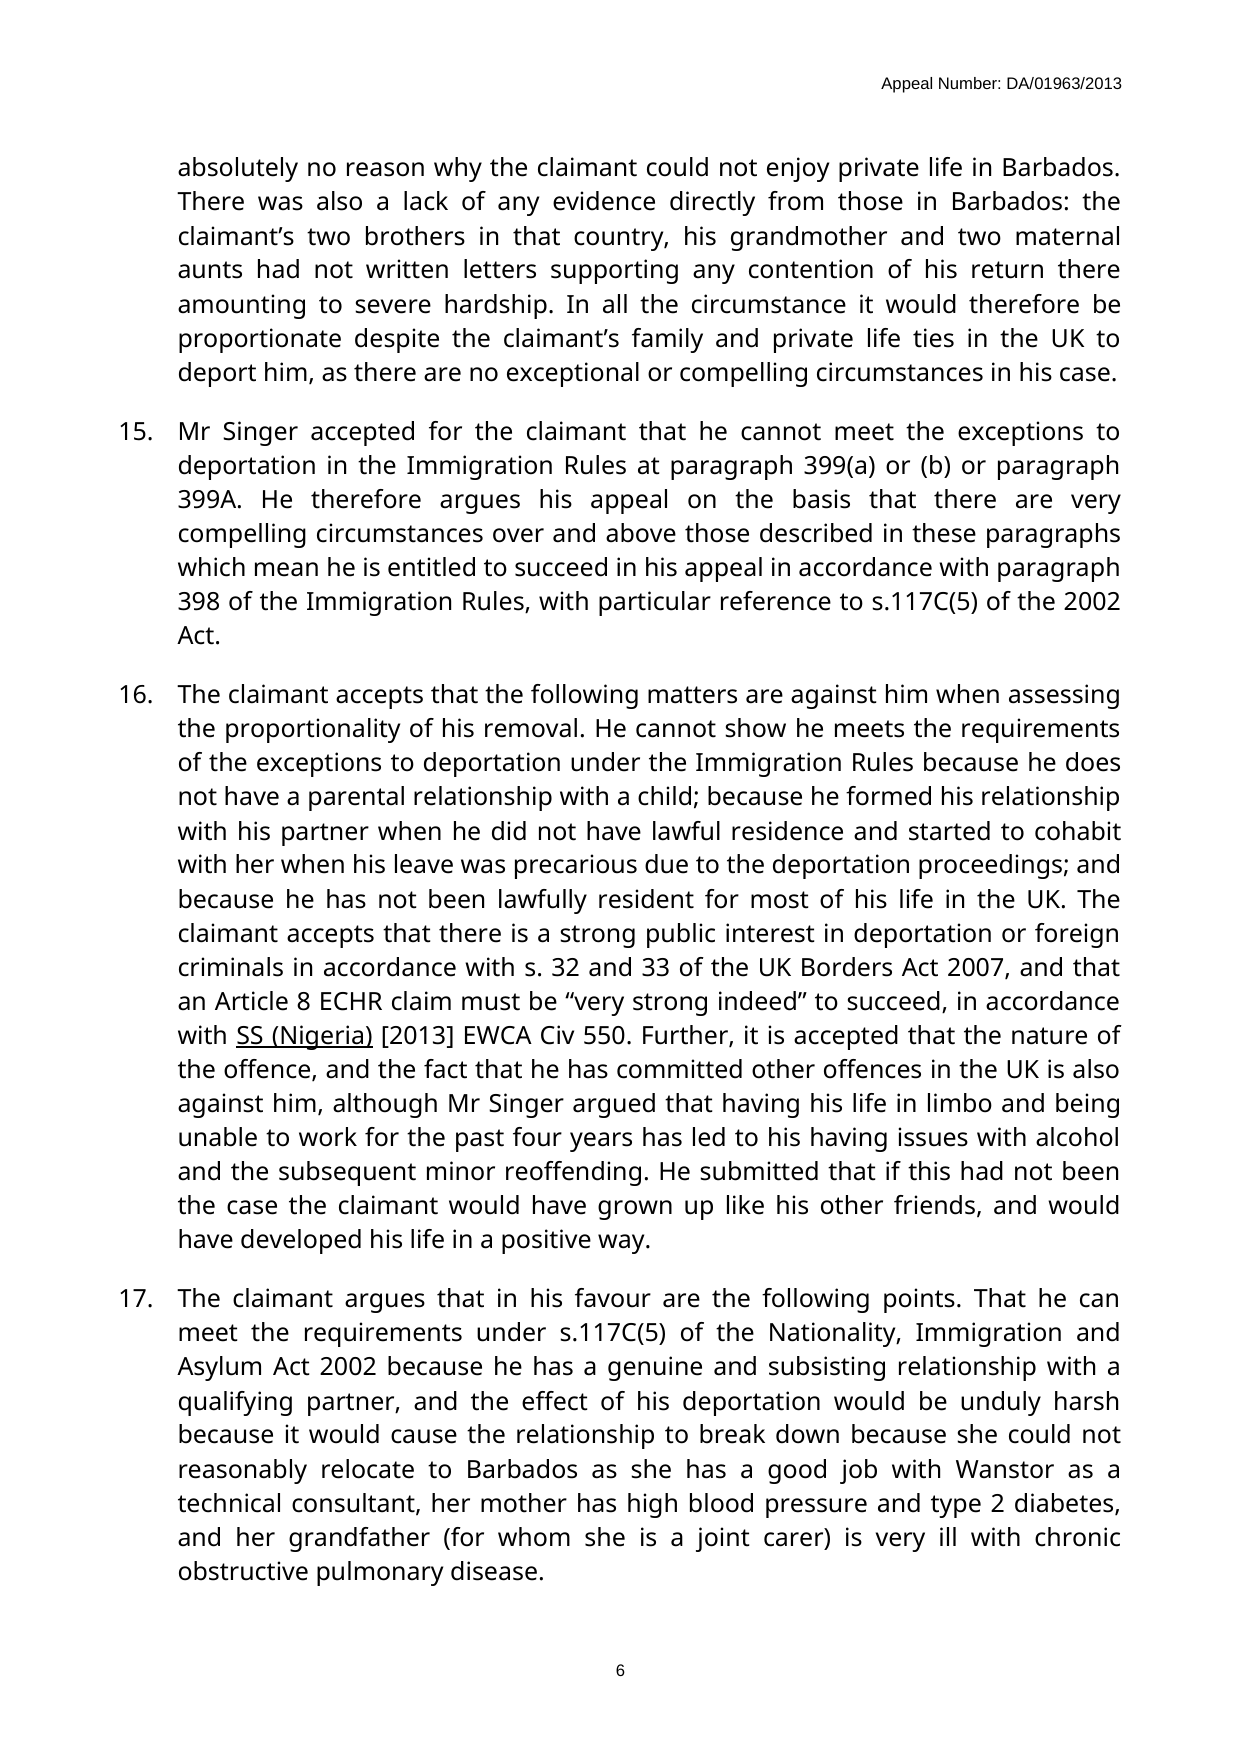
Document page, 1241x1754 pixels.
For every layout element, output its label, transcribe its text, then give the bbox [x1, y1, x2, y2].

list The claimant argues that in his favour are the following points. That he can meet the requirements under s.117C(5) of the Nationality, Immigration and Asylum Act 2002 because he has a genuine and subsisting relationship with a qualifying partner, and the effect of his deportation would be unduly harsh because it would cause the relationship to break down because she could not reasonably relocate to Barbados as she has a good job with Wanstor as a technical consultant, her mother has high blood pressure and type 2 diabetes, and her grandfather (for whom she is a joint carer) is very ill with chronic obstructive pulmonary disease. [118, 1281, 1122, 1587]
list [118, 150, 1122, 388]
list The claimant accepts that the following matters are against him when assessing the proportionality of his removal. He cannot show he meets the requirements of the exceptions to deportation under the Immigration Rules because he does not have a parental relationship with a child; because he formed his relationship with his partner when he did not have lawful residence and started to cohabit with her when his leave was precarious due to the deportation proceedings; and because he has not been lawfully resident for most of his life in the UK. The claimant accepts that there is a strong public interest in deportation or foreign criminals in accordance with s. 32 and 33 of the UK Borders Act 2007, and that an Article 8 ECHR claim must be “very strong indeed” to succeed, in accordance with SS (Nigeria) [2013] EWCA Civ 550. Further, it is accepted that the nature of the offence, and the fact that he has committed other offences in the UK is also against him, although Mr Singer argued that having his life in limbo and being unable to work for the past four years has led to his having issues with alcohol and the subsequent minor reoffending. He submitted that if this had not been the case the claimant would have grown up like his other friends, and would have developed his life in a positive way. [118, 677, 1122, 1256]
list Mr Singer accepted for the claimant that he cannot meet the exceptions to deportation in the Immigration Rules at paragraph 399(a) or (b) or paragraph 399A. He therefore argues his appeal on the basis that there are very compelling circumstances over and above those described in these paragraphs which mean he is entitled to succeed in his appeal in accordance with paragraph 398 of the Immigration Rules, with particular reference to s.117C(5) of the 2002 Act. [118, 413, 1122, 652]
